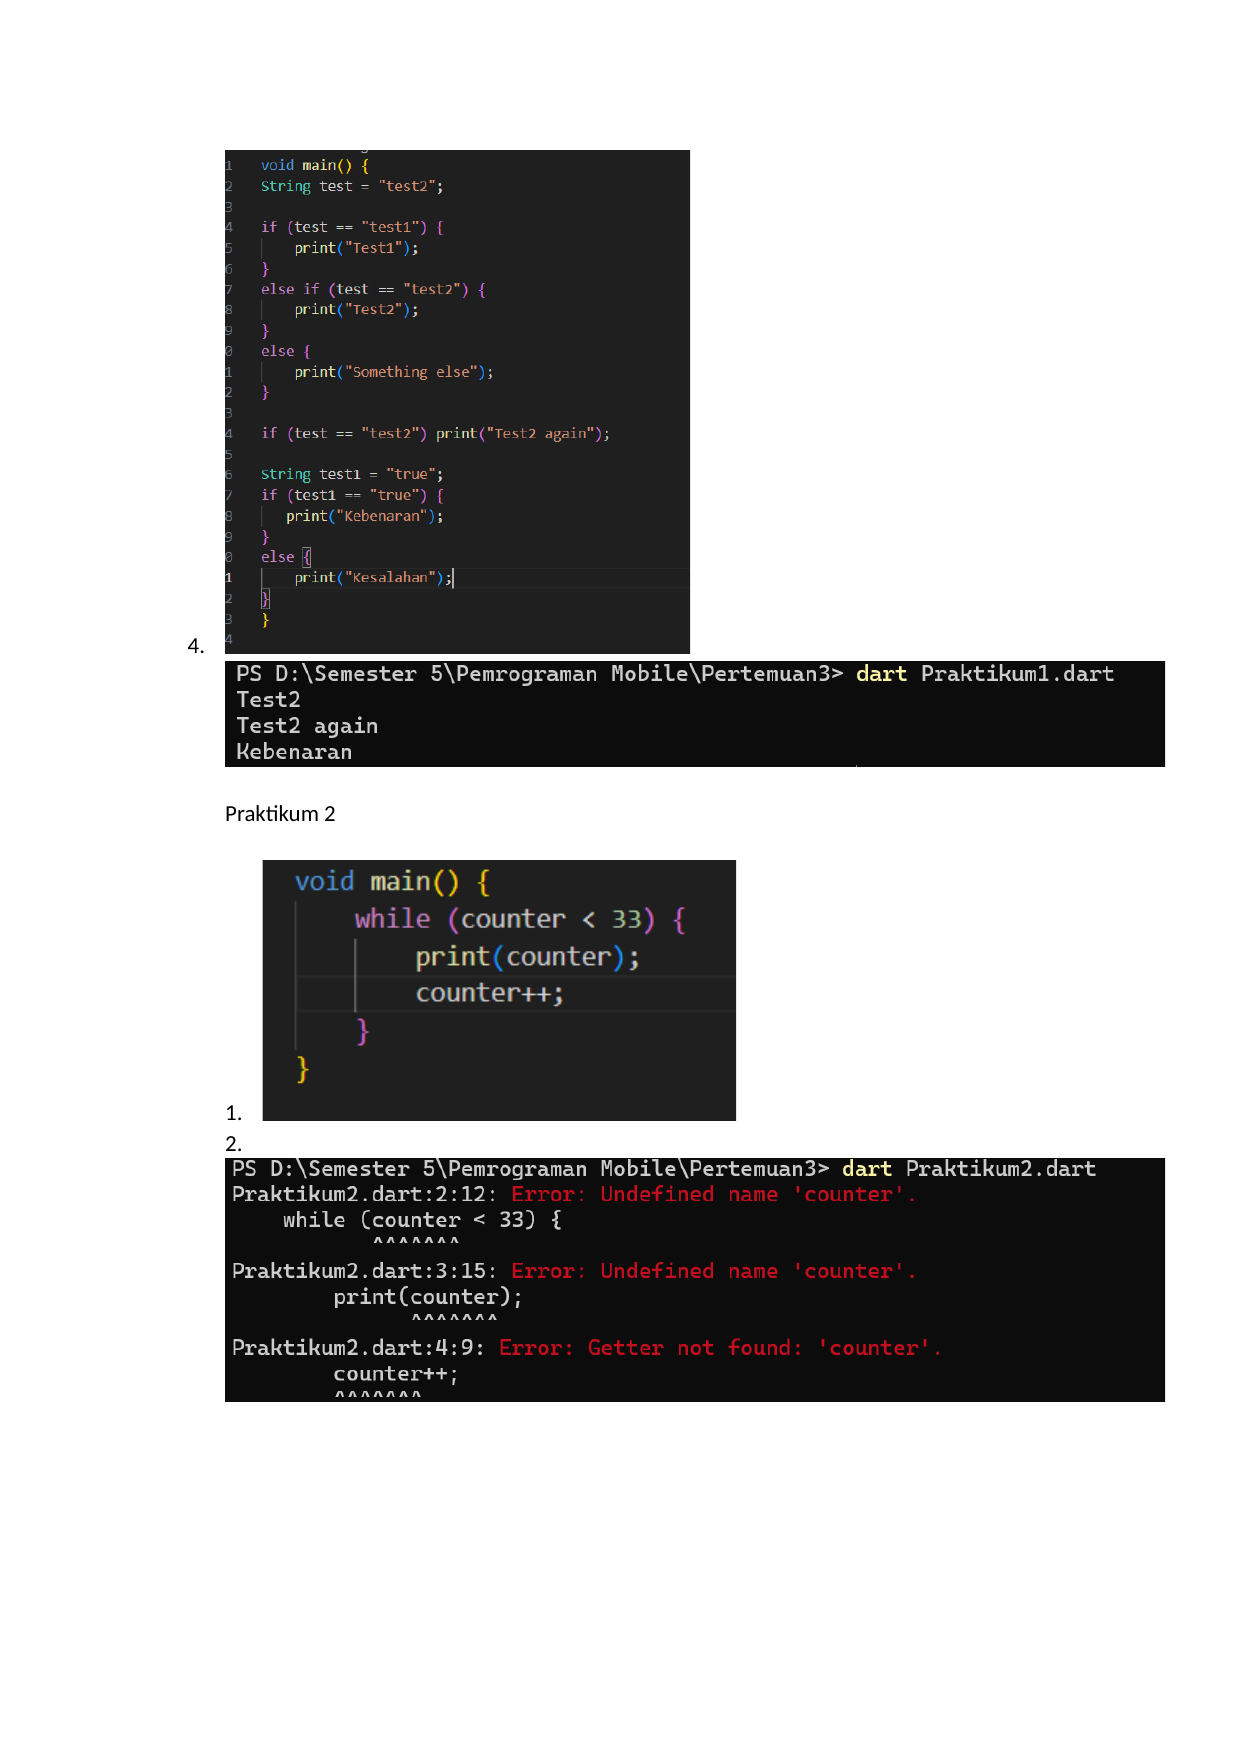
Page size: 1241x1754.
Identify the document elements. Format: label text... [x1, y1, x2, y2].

picture [225, 1158, 1166, 1402]
picture [225, 661, 1166, 767]
picture [262, 860, 737, 1121]
picture [225, 150, 690, 654]
list Praktikum 2 [225, 799, 1090, 827]
